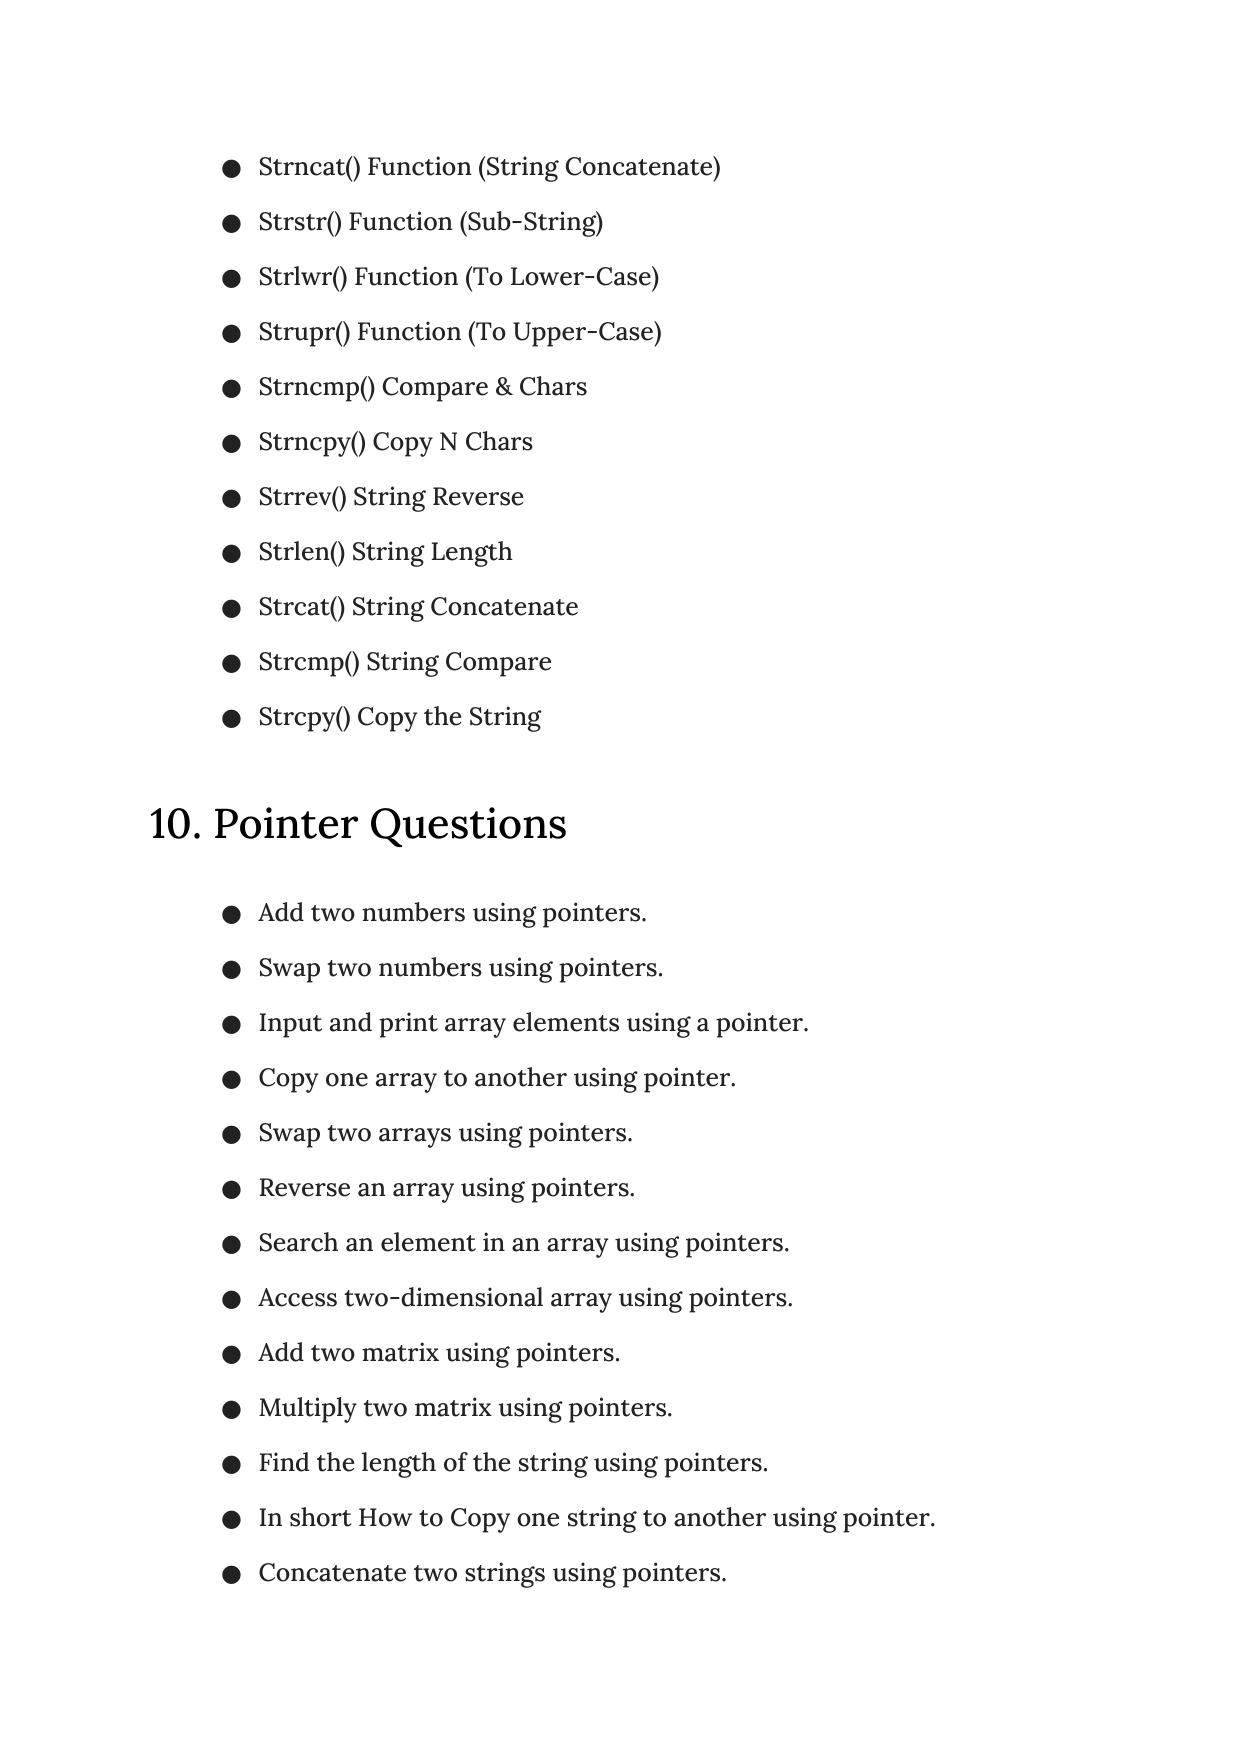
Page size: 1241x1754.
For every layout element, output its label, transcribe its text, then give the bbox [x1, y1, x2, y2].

list Multiply two matrix using pointers. [221, 1391, 1090, 1424]
list Strupr() Function (To Upper-Case) [221, 315, 1090, 348]
list Strstr() Function (Sub-String) [221, 205, 1090, 238]
list Input and print array elements using a pointer. [221, 1006, 1090, 1039]
list Add two matrix using pointers. [221, 1336, 1090, 1369]
list Strncat() Function (String Concatenate) [221, 150, 1090, 183]
list Copy one array to another using pointer. [221, 1061, 1090, 1094]
list Strlen() String Length [221, 535, 1090, 568]
list Find the length of the string using pointers. [221, 1446, 1090, 1479]
list Search an element in an array using pointers. [221, 1226, 1090, 1259]
list Strcmp() String Compare [221, 645, 1090, 678]
list Swap two arrays using pointers. [221, 1116, 1090, 1149]
list Strcat() String Concatenate [221, 590, 1090, 623]
list Reverse an array using pointers. [221, 1171, 1090, 1204]
list In short How to Copy one string to another using pointer. [221, 1501, 1090, 1534]
list Concatenate two strings using pointers. [221, 1556, 1090, 1589]
list Strncpy() Copy N Chars [221, 425, 1090, 458]
list Strncmp() Compare & Chars [221, 370, 1090, 403]
list Swap two numbers using pointers. [221, 951, 1090, 984]
list Add two numbers using pointers. [221, 896, 1090, 929]
subtitle 10. Pointer Questions [150, 797, 1090, 850]
list Strrev() String Reverse [221, 480, 1090, 513]
list Strcpy() Copy the String [221, 700, 1090, 733]
list Strlwr() Function (To Lower-Case) [221, 260, 1090, 293]
list Access two-dimensional array using pointers. [221, 1281, 1090, 1314]
